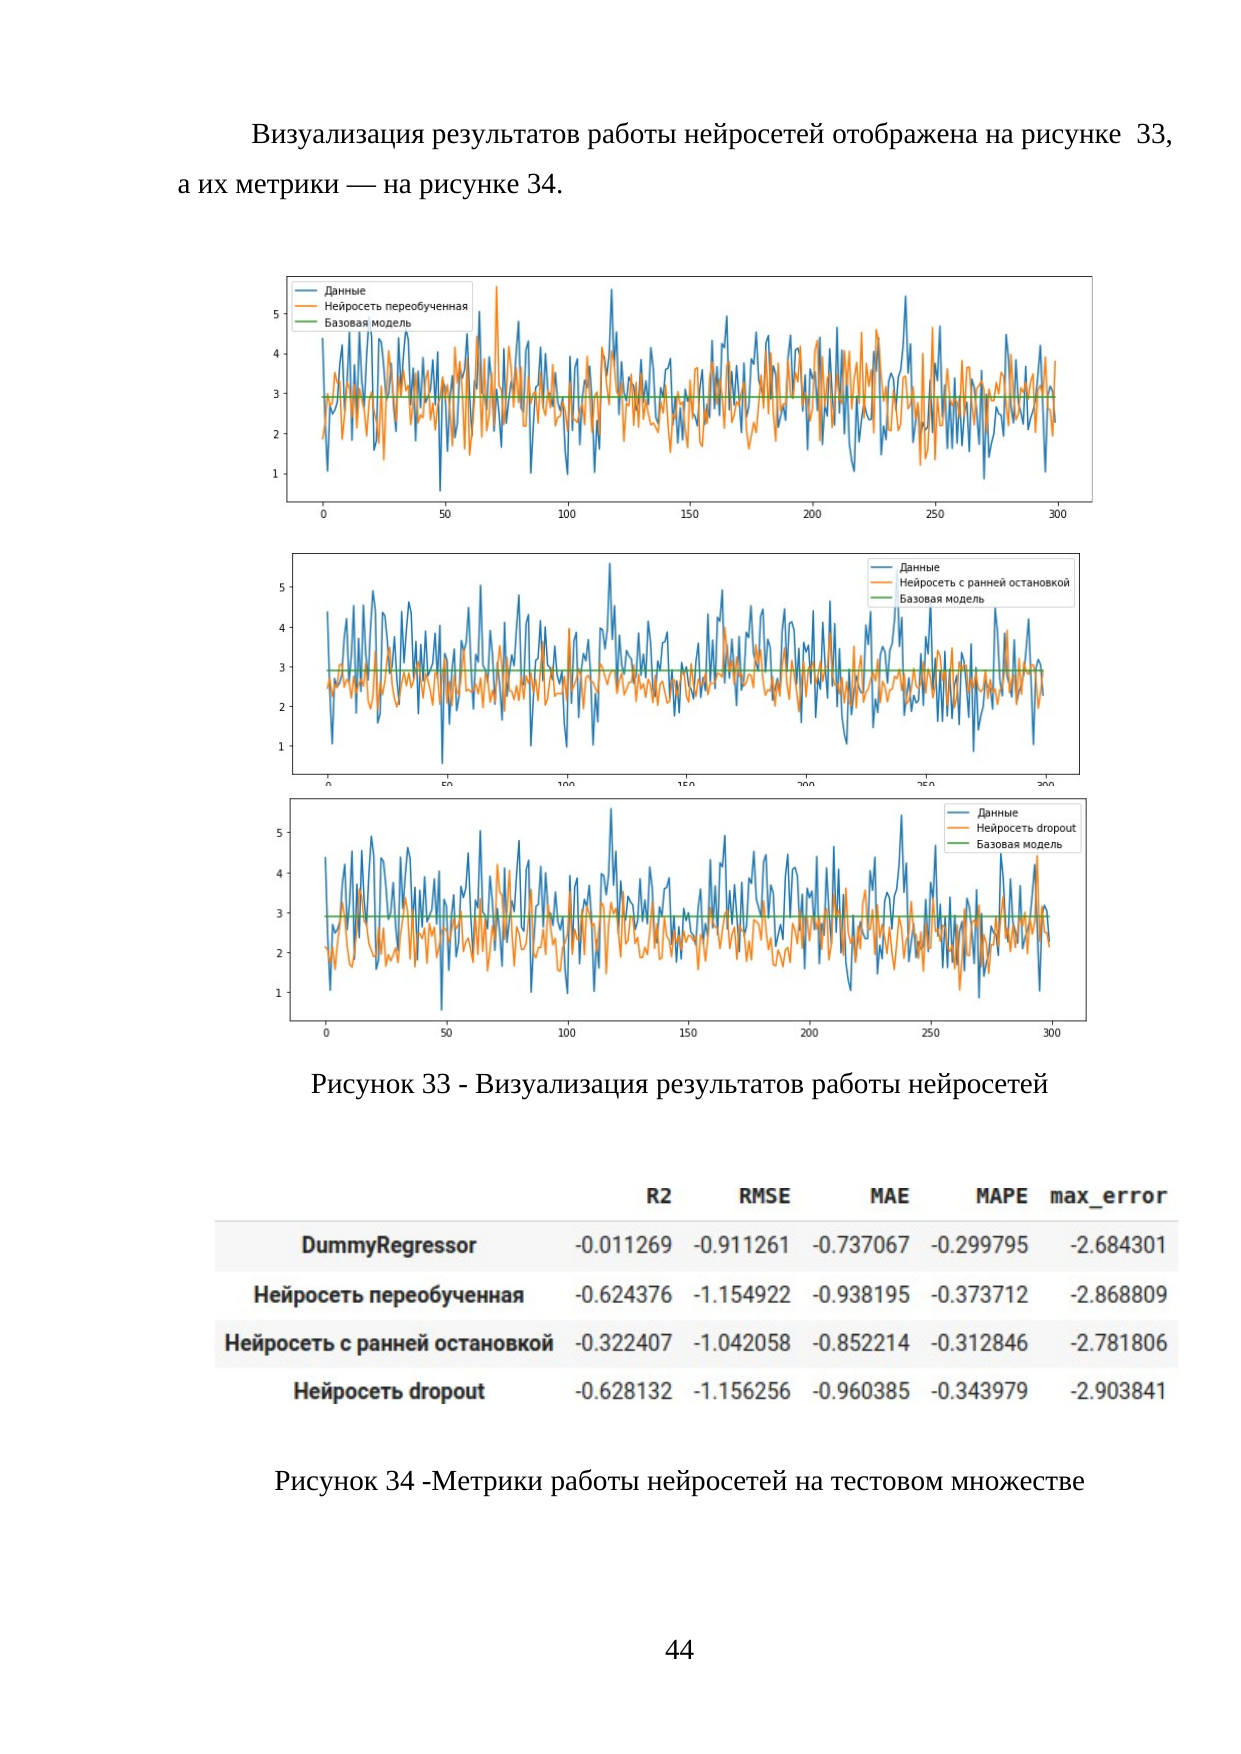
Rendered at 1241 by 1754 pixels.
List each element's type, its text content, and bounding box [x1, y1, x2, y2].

text Рисунок 34 -Метрики работы нейросетей на тестовом множестве [164, 1463, 1194, 1497]
text Визуализация результатов работы нейросетей отображена на рисунке 33, а их метрики — на рисунке 34. [177, 116, 1183, 200]
picture [273, 276, 1093, 518]
text Рисунок 33 - Визуализация результатов работы нейросетей [164, 560, 1194, 1099]
picture [214, 1188, 1179, 1404]
picture [279, 553, 1080, 560]
